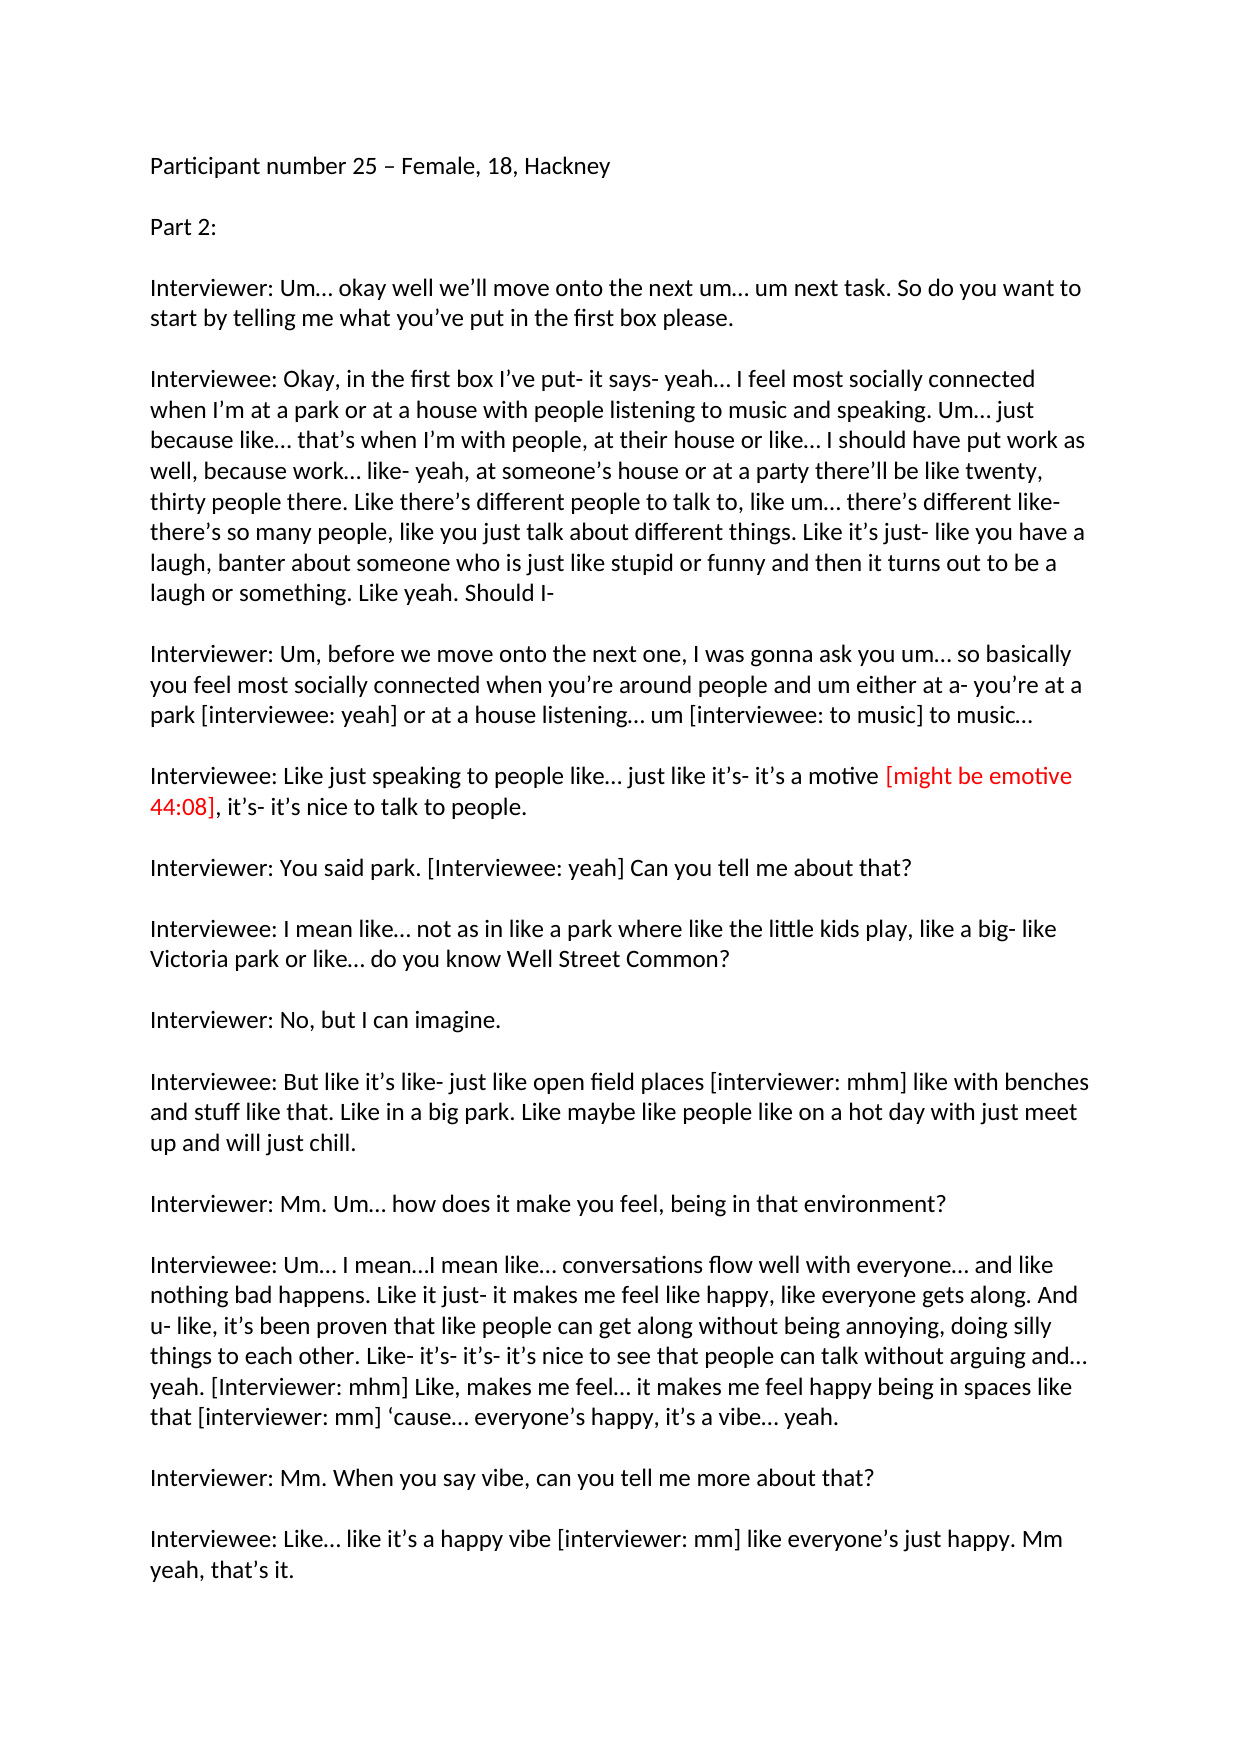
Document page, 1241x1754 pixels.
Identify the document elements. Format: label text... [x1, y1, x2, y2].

text Interviewee: Like… like it’s a happy vibe [interviewer: mm] like everyone’s just happy. Mm yeah, that’s it. [150, 1523, 1090, 1584]
text Interviewer: Um… okay well we’ll move onto the next um… um next task. So do you want to start by telling me what you’ve put in the first box please. [150, 272, 1090, 333]
text Interviewer: Um, before we move onto the next one, I was gonna ask you um… so basically you feel most socially connected when you’re around people and um either at a- you’re at a park [interviewee: yeah] or at a house listening… um [interviewee: to music] to music… [150, 638, 1090, 730]
text Interviewee: Like just speaking to people like… just like it’s- it’s a motive [might be emotive 44:08], it’s- it’s nice to talk to people. [150, 760, 1090, 821]
text Interviewer: Mm. Um… how does it make you feel, being in that environment? [150, 1188, 1090, 1218]
text Interviewer: Mm. When you say vibe, can you tell me more about that? [150, 1462, 1090, 1493]
text Interviewer: No, but I can imagine. [150, 1004, 1090, 1035]
text Part 2: [150, 211, 1090, 242]
text Interviewee: But like it’s like- just like open field places [interviewer: mhm] like with benches and stuff like that. Like in a big park. Like maybe like people like on a hot day with just meet up and will just chill. [150, 1066, 1090, 1157]
text Interviewee: Um… I mean…I mean like… conversations flow well with everyone… and like nothing bad happens. Like it just- it makes me feel like happy, like everyone gets along. And u- like, it’s been proven that like people can get along without being annoying, doing silly things to each other. Like- it’s- it’s- it’s nice to see that people can talk without arguing and… yeah. [Interviewer: mhm] Like, makes me feel… it makes me feel happy being in spaces like that [interviewer: mm] ‘cause… everyone’s happy, it’s a vibe… yeah. [150, 1249, 1090, 1432]
text Interviewee: Okay, in the first box I’ve put- it says- yeah… I feel most socially connected when I’m at a park or at a house with people listening to music and speaking. Um… just because like… that’s when I’m with people, at their house or like… I should have put work as well, because work… like- yeah, at someone’s house or at a party there’ll be like twenty, thirty people there. Like there’s different people to talk to, like um… there’s different like- there’s so many people, like you just talk about different things. Like it’s just- like you have a laugh, banter about someone who is just like stupid or funny and then it turns out to be a laugh or something. Like yeah. Should I- [150, 364, 1090, 608]
text Participant number 25 – Female, 18, Hackney [150, 150, 1090, 181]
text Interviewee: I mean like… not as in like a park where like the little kids play, like a big- like Victoria park or like… do you know Well Street Common? [150, 913, 1090, 974]
text Interviewer: You said park. [Interviewee: yeah] Can you tell me about that? [150, 852, 1090, 882]
